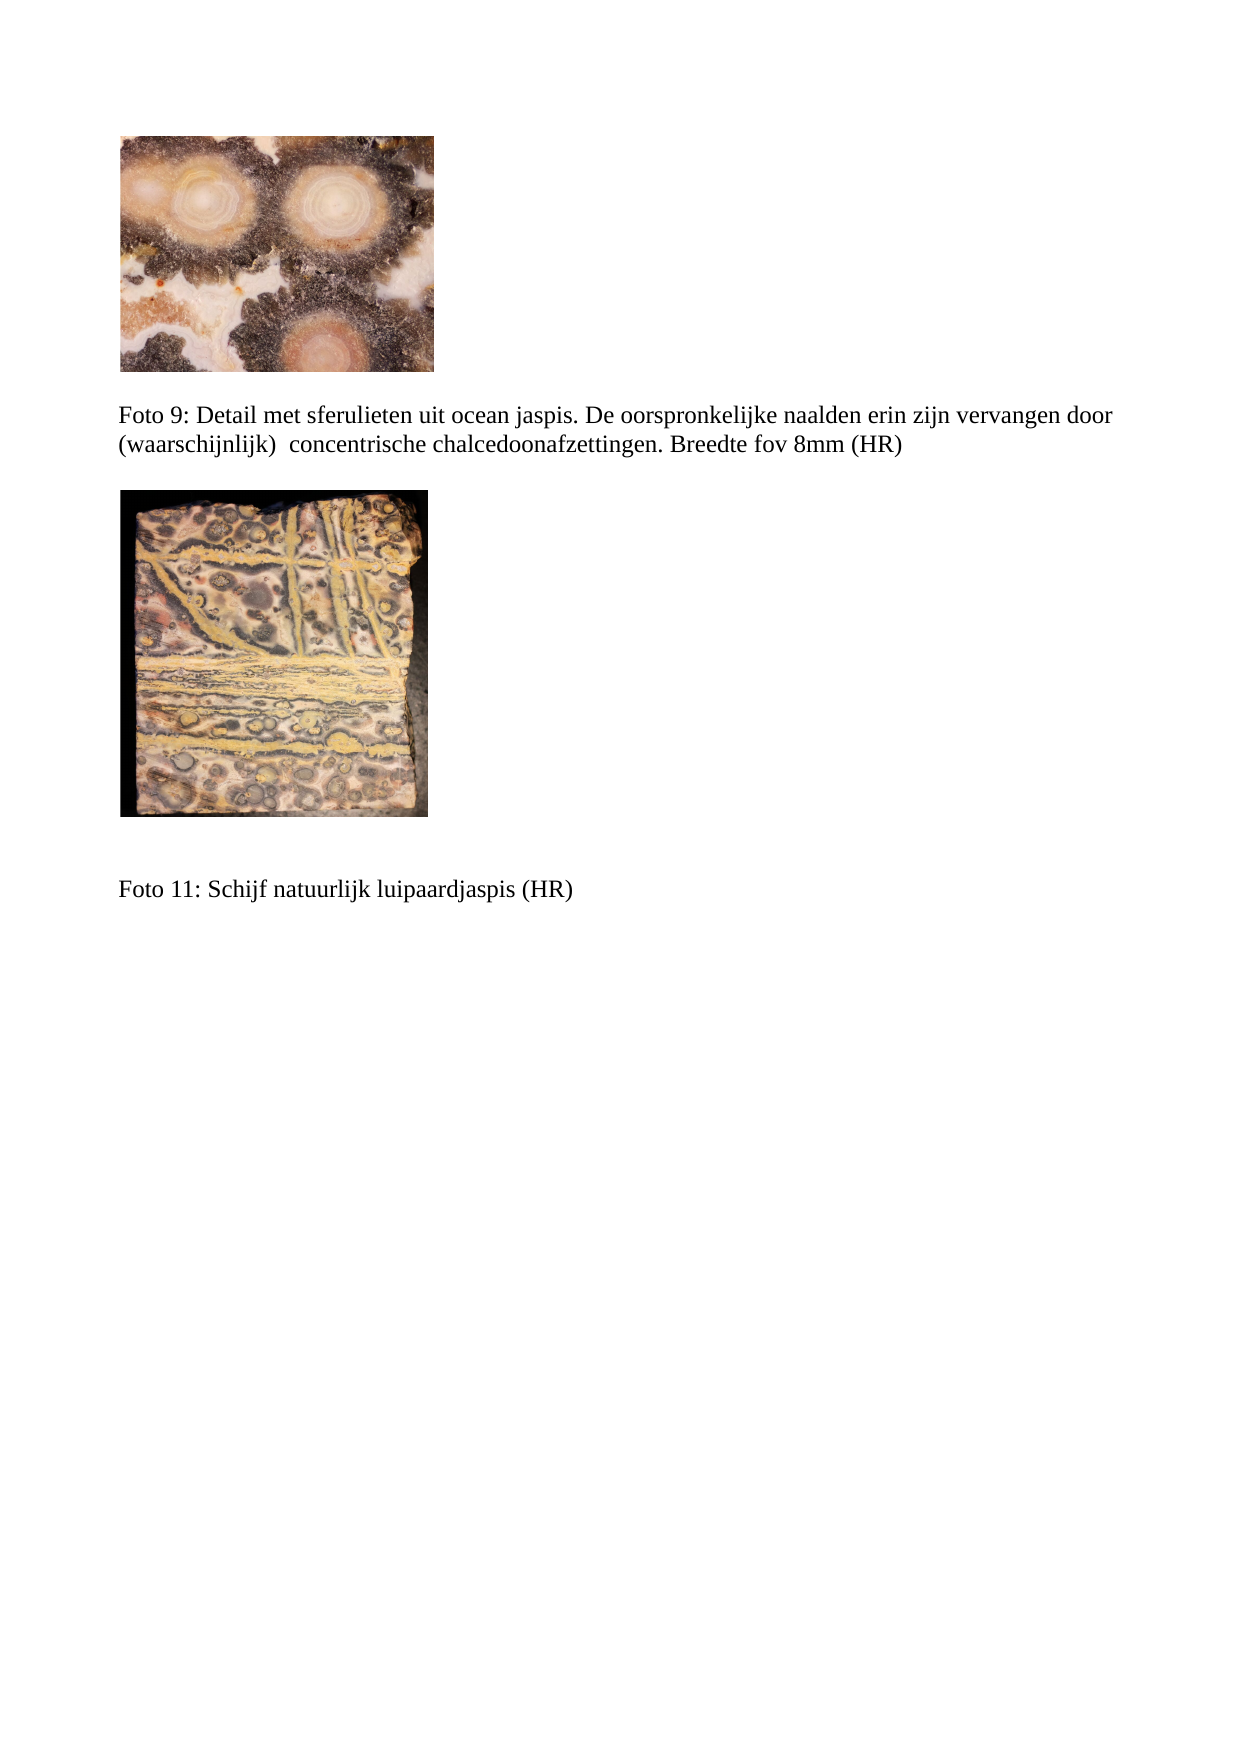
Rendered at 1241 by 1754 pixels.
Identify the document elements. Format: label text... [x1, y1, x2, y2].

picture [120, 490, 428, 817]
text Foto 9: Detail met sferulieten uit ocean jaspis. De oorspronkelijke naalden erin zijn vervangen door (waarschijnlijk) concentrische chalcedoonafzettingen. Breedte fov 8mm (HR) [118, 400, 1122, 458]
text Foto 11: Schijf natuurlijk luipaardjaspis (HR) [118, 874, 1122, 903]
picture [120, 136, 434, 372]
